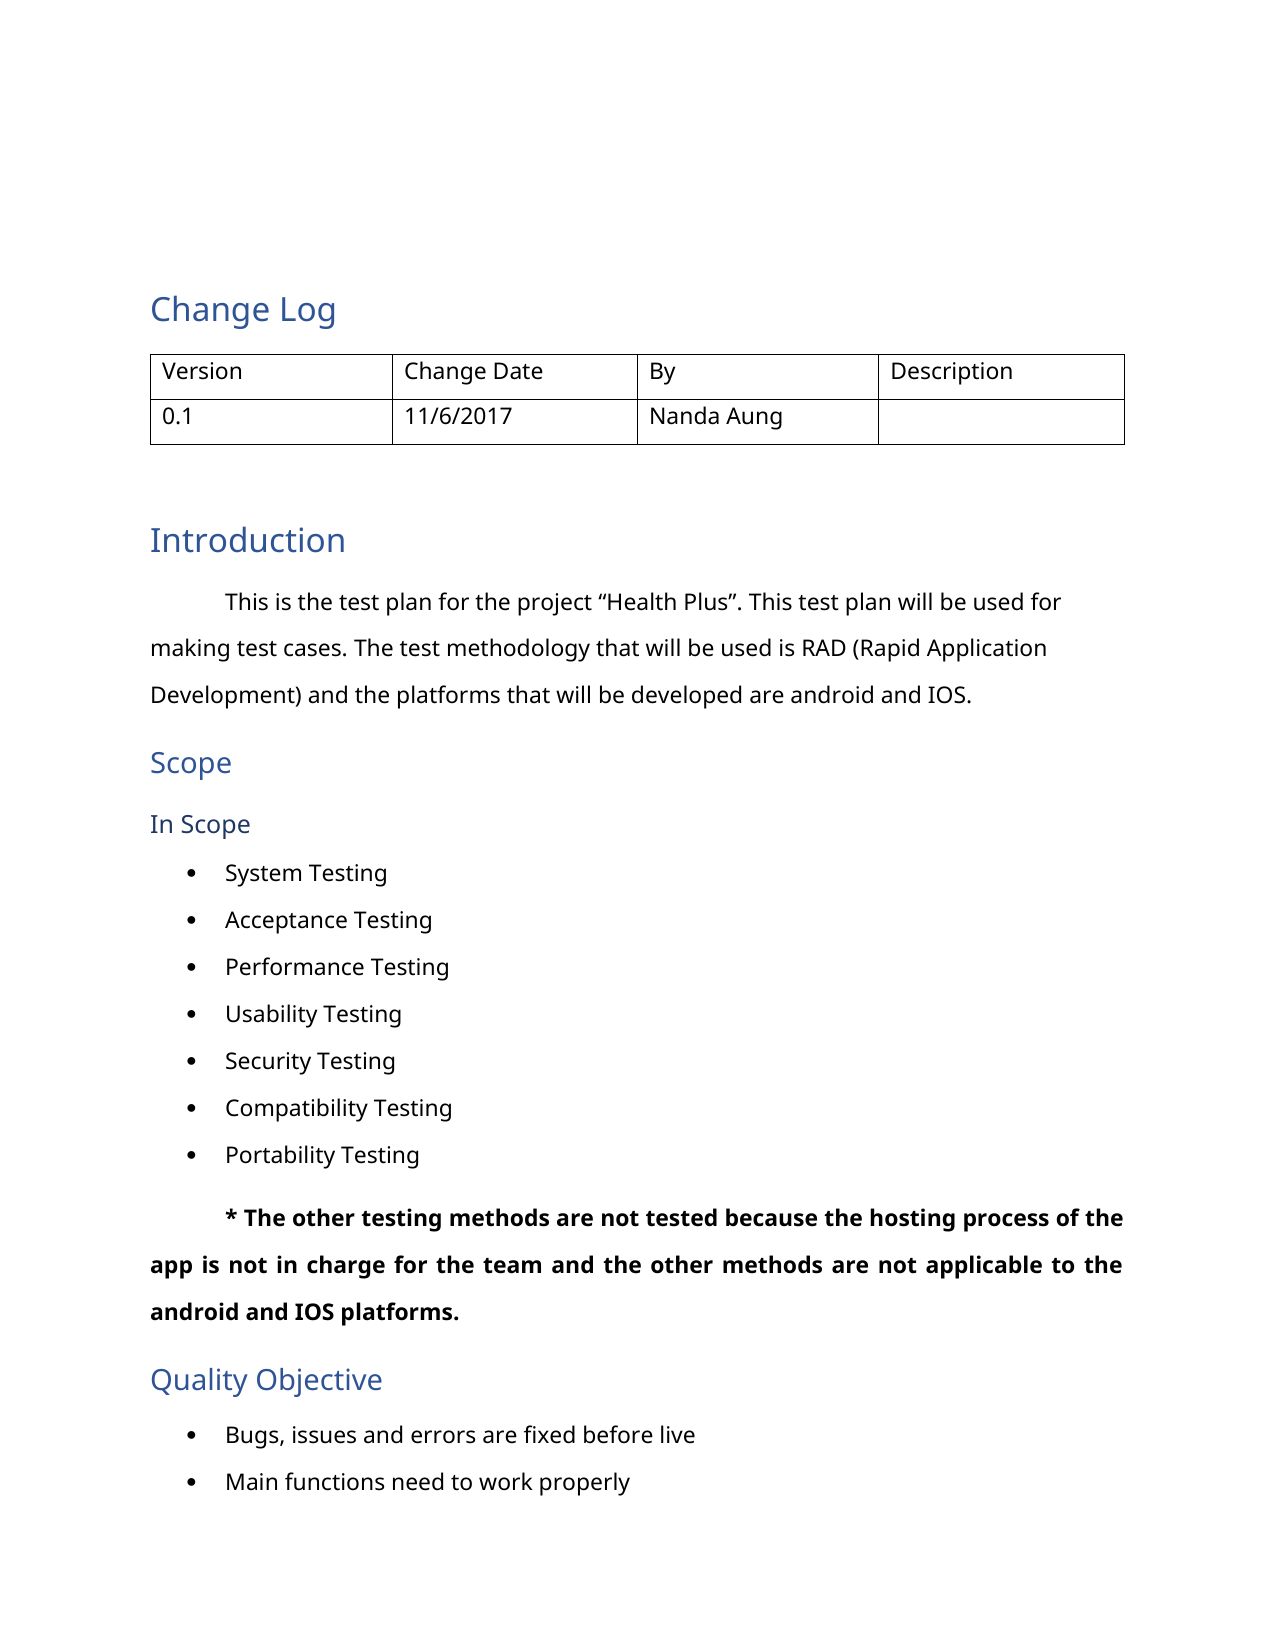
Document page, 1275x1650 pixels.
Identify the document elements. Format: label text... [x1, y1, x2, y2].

list Main functions need to work properly [187, 1466, 1125, 1497]
text * The other testing methods are not tested because the hosting process of the app is not in charge for the team and the other methods are not applicable to the android and IOS platforms. [150, 1202, 1125, 1327]
table_header Description [879, 355, 1124, 399]
text This is the test plan for the project “Health Plus”. This test plan will be used for making test cases. The test methodology that will be used is RAD (Rapid Application Development) and the platforms that will be developed are android and IOS. [150, 585, 1125, 710]
list Acceptance Testing [187, 904, 1125, 936]
list Compatibility Testing [187, 1092, 1125, 1123]
subtitle Quality Objective [150, 1359, 1125, 1399]
table_header Version [151, 355, 392, 399]
list Performance Testing [187, 951, 1125, 982]
table_header Change Date [393, 355, 637, 399]
subtitle Scope [150, 743, 1125, 782]
list Portability Testing [187, 1139, 1125, 1170]
subtitle In Scope [150, 806, 1125, 840]
subtitle Change Log [150, 285, 1125, 331]
list Usability Testing [187, 998, 1125, 1029]
table_cell [879, 400, 1124, 444]
table_cell Nanda Aung [638, 400, 878, 444]
list System Testing [187, 857, 1125, 889]
list Security Testing [187, 1045, 1125, 1076]
table_header By [638, 355, 878, 399]
list Bugs, issues and errors are fixed before live [187, 1419, 1125, 1450]
subtitle Introduction [150, 517, 1125, 563]
table_cell 0.1 [151, 400, 392, 444]
table_cell 11/6/2017 [393, 400, 637, 444]
